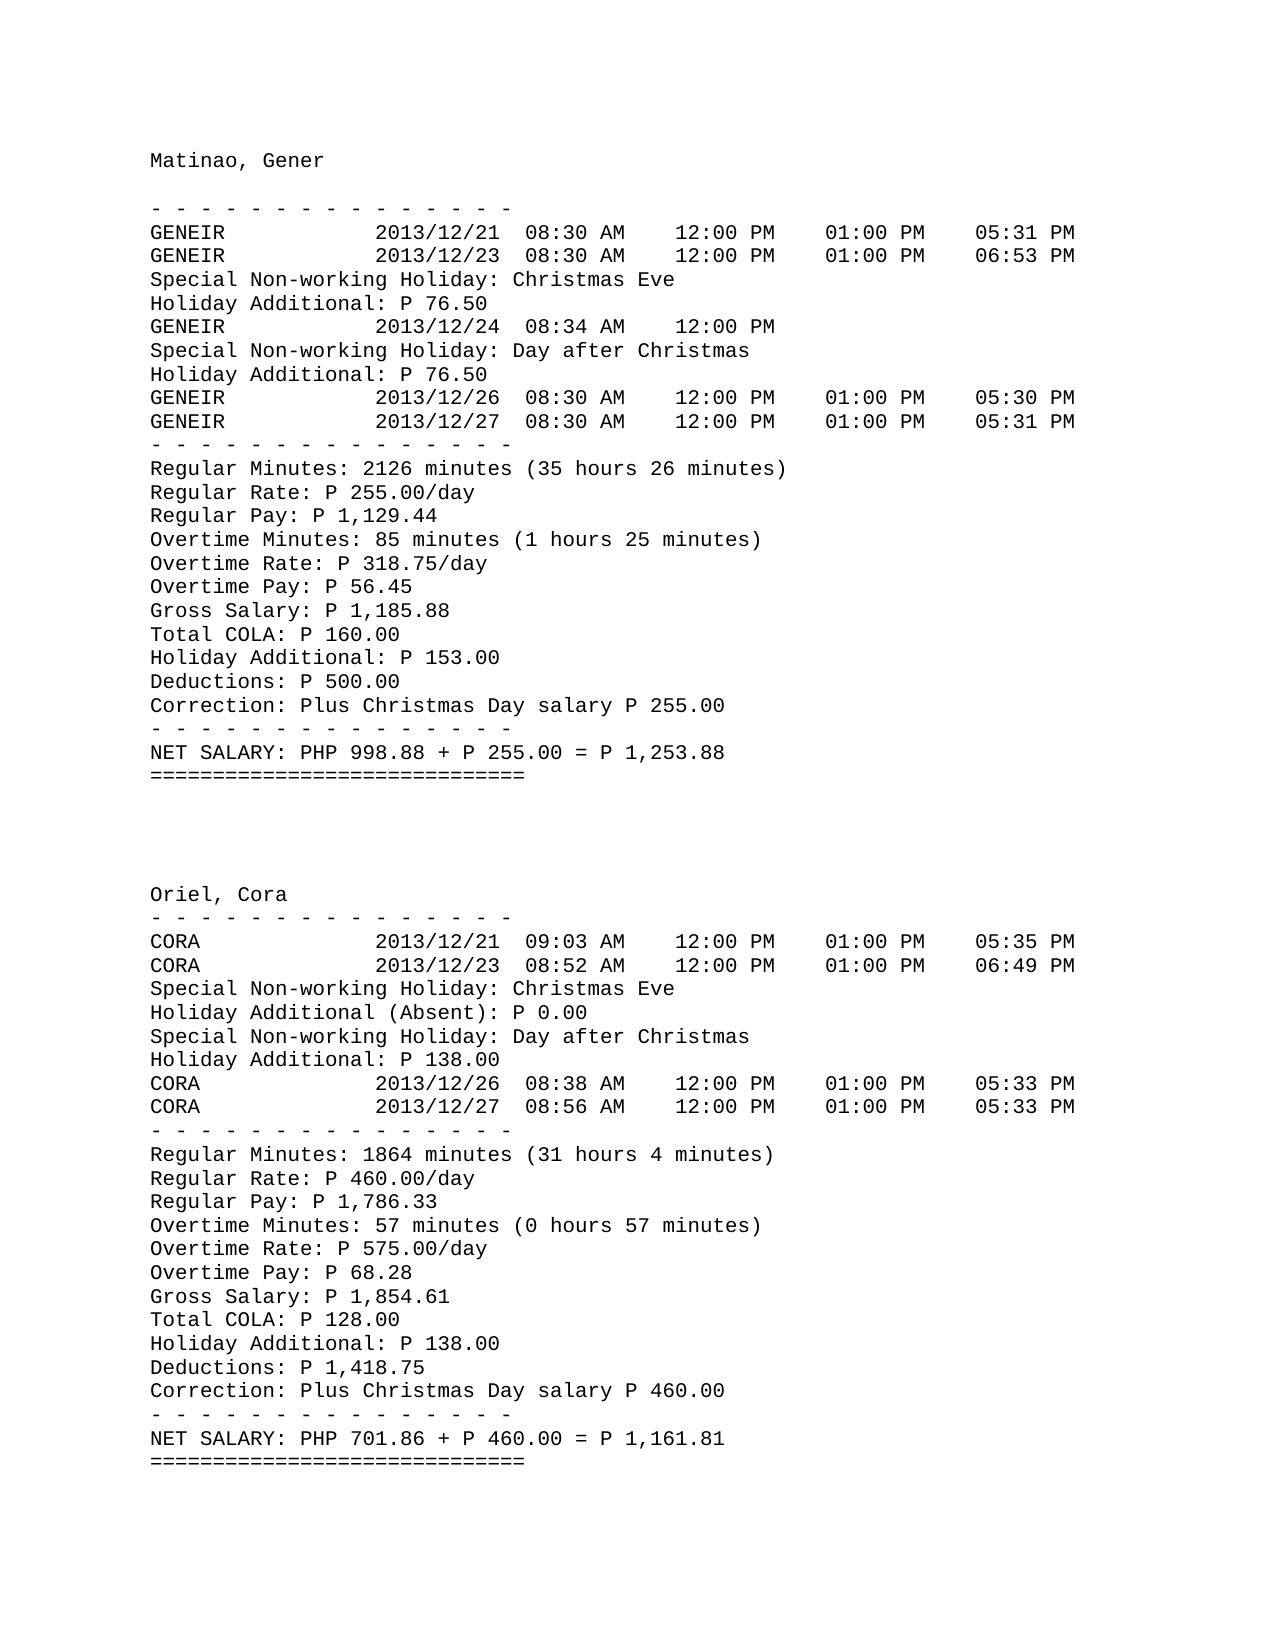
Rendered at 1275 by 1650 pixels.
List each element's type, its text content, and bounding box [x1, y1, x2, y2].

text - - - - - - - - - - - - - - - [150, 718, 1125, 742]
text ============================== [150, 766, 1125, 789]
text Holiday Additional: P 138.00 [150, 1049, 1125, 1073]
text CORA 2013/12/26 08:38 AM 12:00 PM 01:00 PM 05:33 PM [150, 1073, 1125, 1097]
text Regular Rate: P 460.00/day [150, 1167, 1125, 1191]
text Deductions: P 1,418.75 [150, 1357, 1125, 1380]
text Gross Salary: P 1,185.88 [150, 600, 1125, 624]
text Total COLA: P 128.00 [150, 1309, 1125, 1333]
text NET SALARY: PHP 998.88 + P 255.00 = P 1,253.88 [150, 742, 1125, 766]
text GENEIR 2013/12/27 08:30 AM 12:00 PM 01:00 PM 05:31 PM [150, 411, 1125, 434]
text Regular Minutes: 2126 minutes (35 hours 26 minutes) [150, 458, 1125, 482]
text - - - - - - - - - - - - - - - [150, 1404, 1125, 1428]
text ============================== [150, 1451, 1125, 1475]
text - - - - - - - - - - - - - - - [150, 907, 1125, 931]
text Holiday Additional: P 76.50 [150, 293, 1125, 316]
text GENEIR 2013/12/21 08:30 AM 12:00 PM 01:00 PM 05:31 PM [150, 222, 1125, 245]
text Regular Rate: P 255.00/day [150, 482, 1125, 505]
text Special Non-working Holiday: Day after Christmas [150, 340, 1125, 363]
text Special Non-working Holiday: Christmas Eve [150, 269, 1125, 293]
text GENEIR 2013/12/24 08:34 AM 12:00 PM [150, 316, 1125, 340]
text Total COLA: P 160.00 [150, 624, 1125, 647]
text Holiday Additional: P 138.00 [150, 1333, 1125, 1357]
text Correction: Plus Christmas Day salary P 255.00 [150, 694, 1125, 718]
text Holiday Additional (Absent): P 0.00 [150, 1002, 1125, 1026]
text Special Non-working Holiday: Day after Christmas [150, 1026, 1125, 1049]
text Special Non-working Holiday: Christmas Eve [150, 978, 1125, 1002]
text Overtime Pay: P 56.45 [150, 576, 1125, 600]
text Oriel, Cora [150, 884, 1125, 907]
text - - - - - - - - - - - - - - - [150, 198, 1125, 222]
text GENEIR 2013/12/23 08:30 AM 12:00 PM 01:00 PM 06:53 PM [150, 245, 1125, 269]
text Overtime Minutes: 85 minutes (1 hours 25 minutes) [150, 529, 1125, 553]
text CORA 2013/12/23 08:52 AM 12:00 PM 01:00 PM 06:49 PM [150, 955, 1125, 978]
text CORA 2013/12/27 08:56 AM 12:00 PM 01:00 PM 05:33 PM [150, 1097, 1125, 1120]
text Regular Pay: P 1,129.44 [150, 505, 1125, 529]
text Regular Pay: P 1,786.33 [150, 1191, 1125, 1215]
text CORA 2013/12/21 09:03 AM 12:00 PM 01:00 PM 05:35 PM [150, 931, 1125, 955]
text Overtime Minutes: 57 minutes (0 hours 57 minutes) [150, 1215, 1125, 1238]
text Overtime Pay: P 68.28 [150, 1262, 1125, 1286]
text Overtime Rate: P 318.75/day [150, 553, 1125, 576]
text Matinao, Gener [150, 150, 1125, 174]
text Regular Minutes: 1864 minutes (31 hours 4 minutes) [150, 1144, 1125, 1167]
text Correction: Plus Christmas Day salary P 460.00 [150, 1380, 1125, 1404]
text Deductions: P 500.00 [150, 671, 1125, 694]
text - - - - - - - - - - - - - - - [150, 434, 1125, 458]
text Holiday Additional: P 153.00 [150, 647, 1125, 671]
text NET SALARY: PHP 701.86 + P 460.00 = P 1,161.81 [150, 1428, 1125, 1451]
text Gross Salary: P 1,854.61 [150, 1286, 1125, 1309]
text GENEIR 2013/12/26 08:30 AM 12:00 PM 01:00 PM 05:30 PM [150, 387, 1125, 411]
text Holiday Additional: P 76.50 [150, 363, 1125, 387]
text Overtime Rate: P 575.00/day [150, 1238, 1125, 1262]
text - - - - - - - - - - - - - - - [150, 1120, 1125, 1144]
